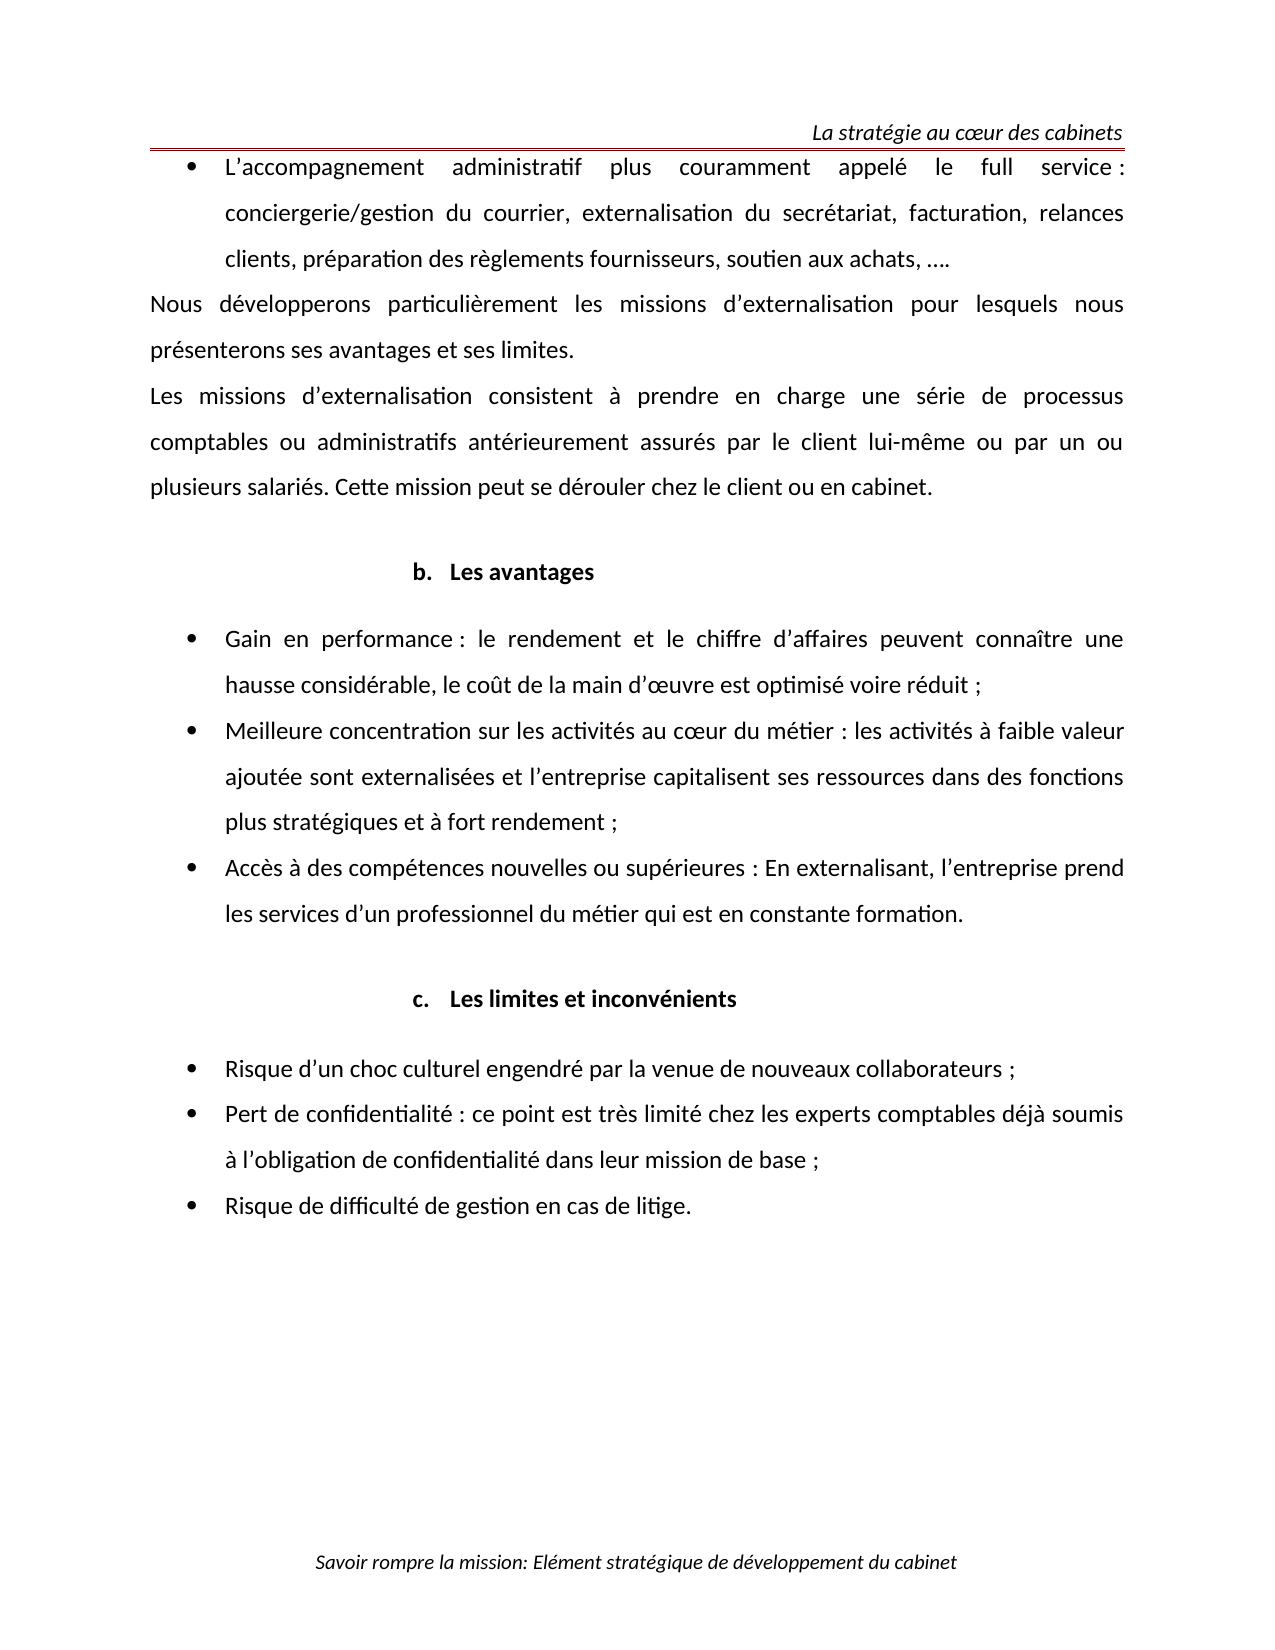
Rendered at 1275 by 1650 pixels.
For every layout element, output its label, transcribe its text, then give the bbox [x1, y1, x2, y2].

text Nous développerons particulièrement les missions d’externalisation pour lesquels nous présenterons ses avantages et ses limites. [150, 289, 1125, 365]
list Accès à des compétences nouvelles ou supérieures : En externalisant, l’entreprise prend les services d’un professionnel du métier qui est en constante formation. [187, 852, 1125, 928]
subtitle Les limites et inconvénients [412, 983, 1125, 1013]
subtitle Les avantages [412, 556, 1125, 587]
list Gain en performance : le rendement et le chiffre d’affaires peuvent connaître une hausse considérable, le coût de la main d’œuvre est optimisé voire réduit ; [187, 624, 1125, 700]
list Meilleure concentration sur les activités au cœur du métier : les activités à faible valeur ajoutée sont externalisées et l’entreprise capitalisent ses ressources dans des fonctions plus stratégiques et à fort rendement ; [187, 715, 1125, 837]
text Les missions d’externalisation consistent à prendre en charge une série de processus comptables ou administratifs antérieurement assurés par le client lui-même ou par un ou plusieurs salariés. Cette mission peut se dérouler chez le client ou en cabinet. [150, 380, 1125, 502]
list L’accompagnement administratif plus couramment appelé le full service : conciergerie/gestion du courrier, externalisation du secrétariat, facturation, relances clients, préparation des règlements fournisseurs, soutien aux achats, …. [187, 151, 1125, 273]
list Risque d’un choc culturel engendré par la venue de nouveaux collaborateurs ; [187, 1053, 1125, 1083]
list Risque de difficulté de gestion en cas de litige. [187, 1190, 1125, 1221]
list Pert de confidentialité : ce point est très limité chez les experts comptables déjà soumis à l’obligation de confidentialité dans leur mission de base ; [187, 1099, 1125, 1175]
